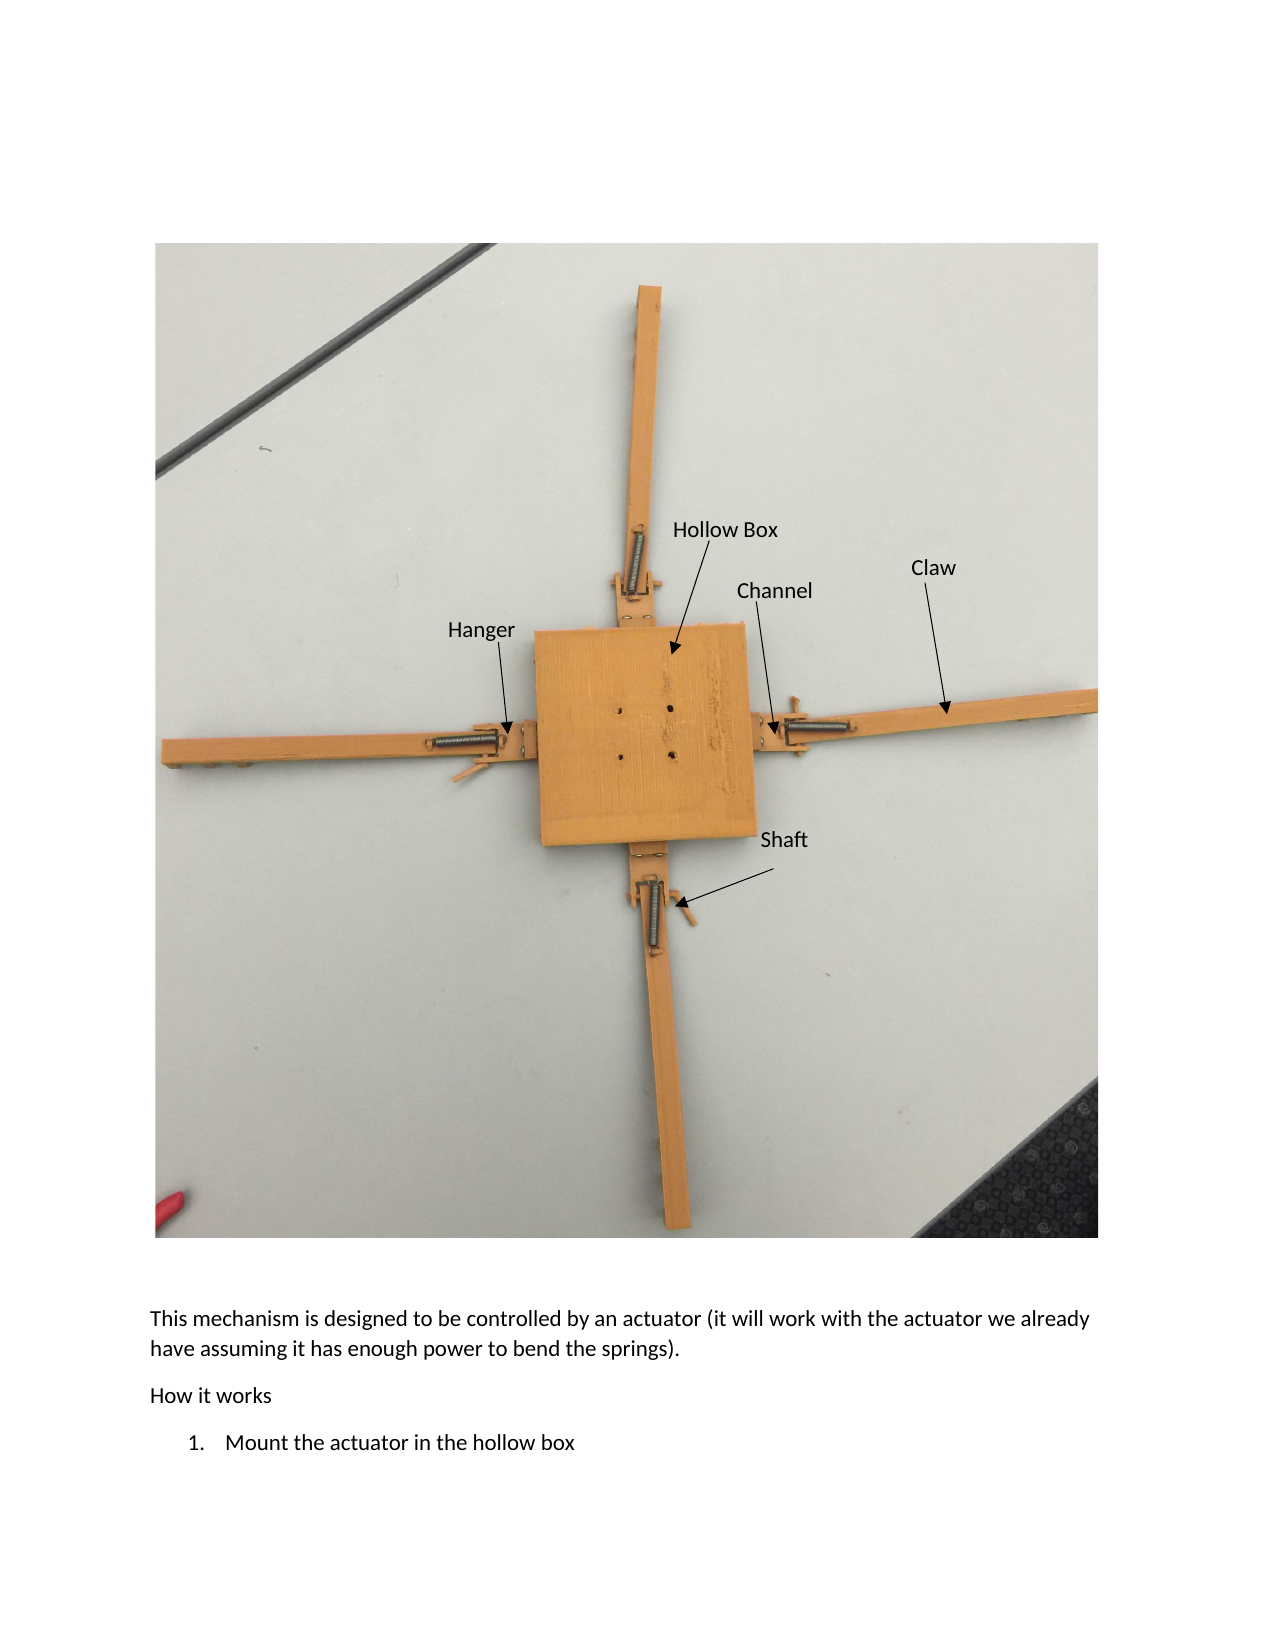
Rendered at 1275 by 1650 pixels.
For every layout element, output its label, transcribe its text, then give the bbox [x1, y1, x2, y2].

text How it works [150, 1381, 1125, 1409]
list Mount the actuator in the hollow box [187, 1428, 1125, 1456]
picture [155, 243, 1099, 1238]
text This mechanism is designed to be controlled by an actuator (it will work with the actuator we already have assuming it has enough power to bend the springs). [150, 1304, 1125, 1362]
